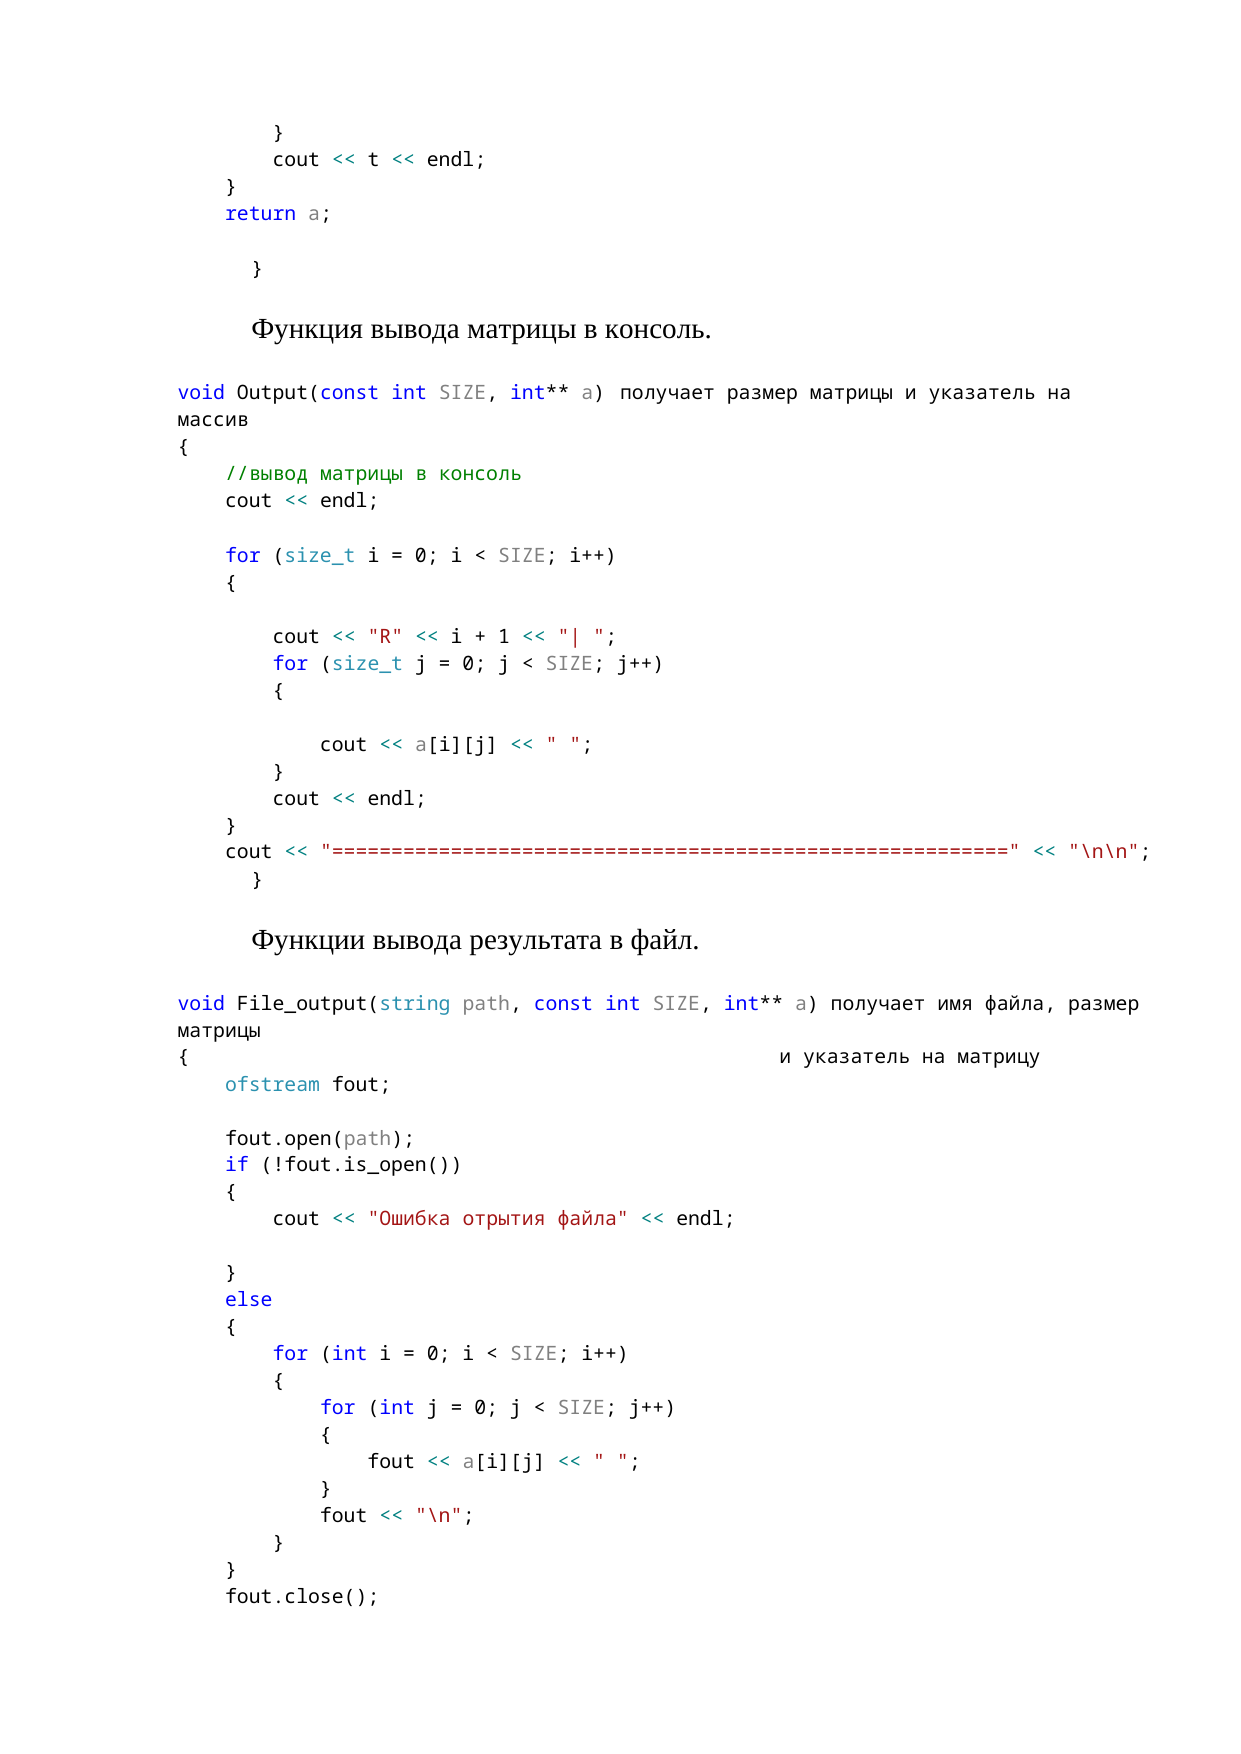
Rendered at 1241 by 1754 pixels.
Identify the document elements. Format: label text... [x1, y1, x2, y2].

text for (size_t i = 0; i < SIZE; i++) [177, 541, 1152, 568]
text for (int i = 0; i < SIZE; i++) [177, 1339, 1152, 1367]
text fout << "\n"; [177, 1501, 1152, 1528]
text Функции вывода результата в файл. [177, 922, 1152, 955]
text fout.close(); [177, 1582, 1152, 1609]
text //вывод матрицы в консоль [177, 459, 1152, 486]
text { [177, 1313, 1152, 1339]
text } [177, 1555, 1152, 1582]
text { и указатель на матрицу [177, 1043, 1152, 1070]
text if (!fout.is_open()) [177, 1151, 1152, 1178]
text cout << "=========================================================" << "\n\n"; [177, 838, 1152, 865]
text { [177, 676, 1152, 703]
text } [177, 172, 1152, 199]
text { [177, 568, 1152, 595]
text void File_output(string path, const int SIZE, int** a) получает имя файла, размер матрицы [177, 989, 1152, 1043]
text } [177, 254, 1152, 281]
text fout << a[i][j] << " "; [177, 1447, 1152, 1474]
text ofstream fout; [177, 1070, 1152, 1097]
text cout << a[i][j] << " "; [177, 730, 1152, 757]
text void Output(const int SIZE, int** a) получает размер матрицы и указатель на массив [177, 378, 1152, 432]
text cout << "Ошибка отрытия файла" << endl; [177, 1205, 1152, 1232]
text cout << "R" << i + 1 << "| "; [177, 622, 1152, 649]
text for (size_t j = 0; j < SIZE; j++) [177, 649, 1152, 676]
text { [177, 1178, 1152, 1205]
text { [177, 1421, 1152, 1447]
text cout << endl; [177, 486, 1152, 513]
text else [177, 1286, 1152, 1313]
text { [177, 1367, 1152, 1393]
text } [177, 1259, 1152, 1286]
text for (int j = 0; j < SIZE; j++) [177, 1393, 1152, 1421]
text } [177, 757, 1152, 784]
text } [177, 865, 1152, 892]
text } [177, 118, 1152, 145]
text return a; [177, 199, 1152, 226]
text Функция вывода матрицы в консоль. [177, 311, 1152, 345]
text } [177, 1528, 1152, 1555]
text fout.open(path); [177, 1124, 1152, 1151]
text { [177, 432, 1152, 459]
text } [177, 1474, 1152, 1501]
text } [177, 811, 1152, 838]
text cout << t << endl; [177, 145, 1152, 172]
text cout << endl; [177, 784, 1152, 811]
